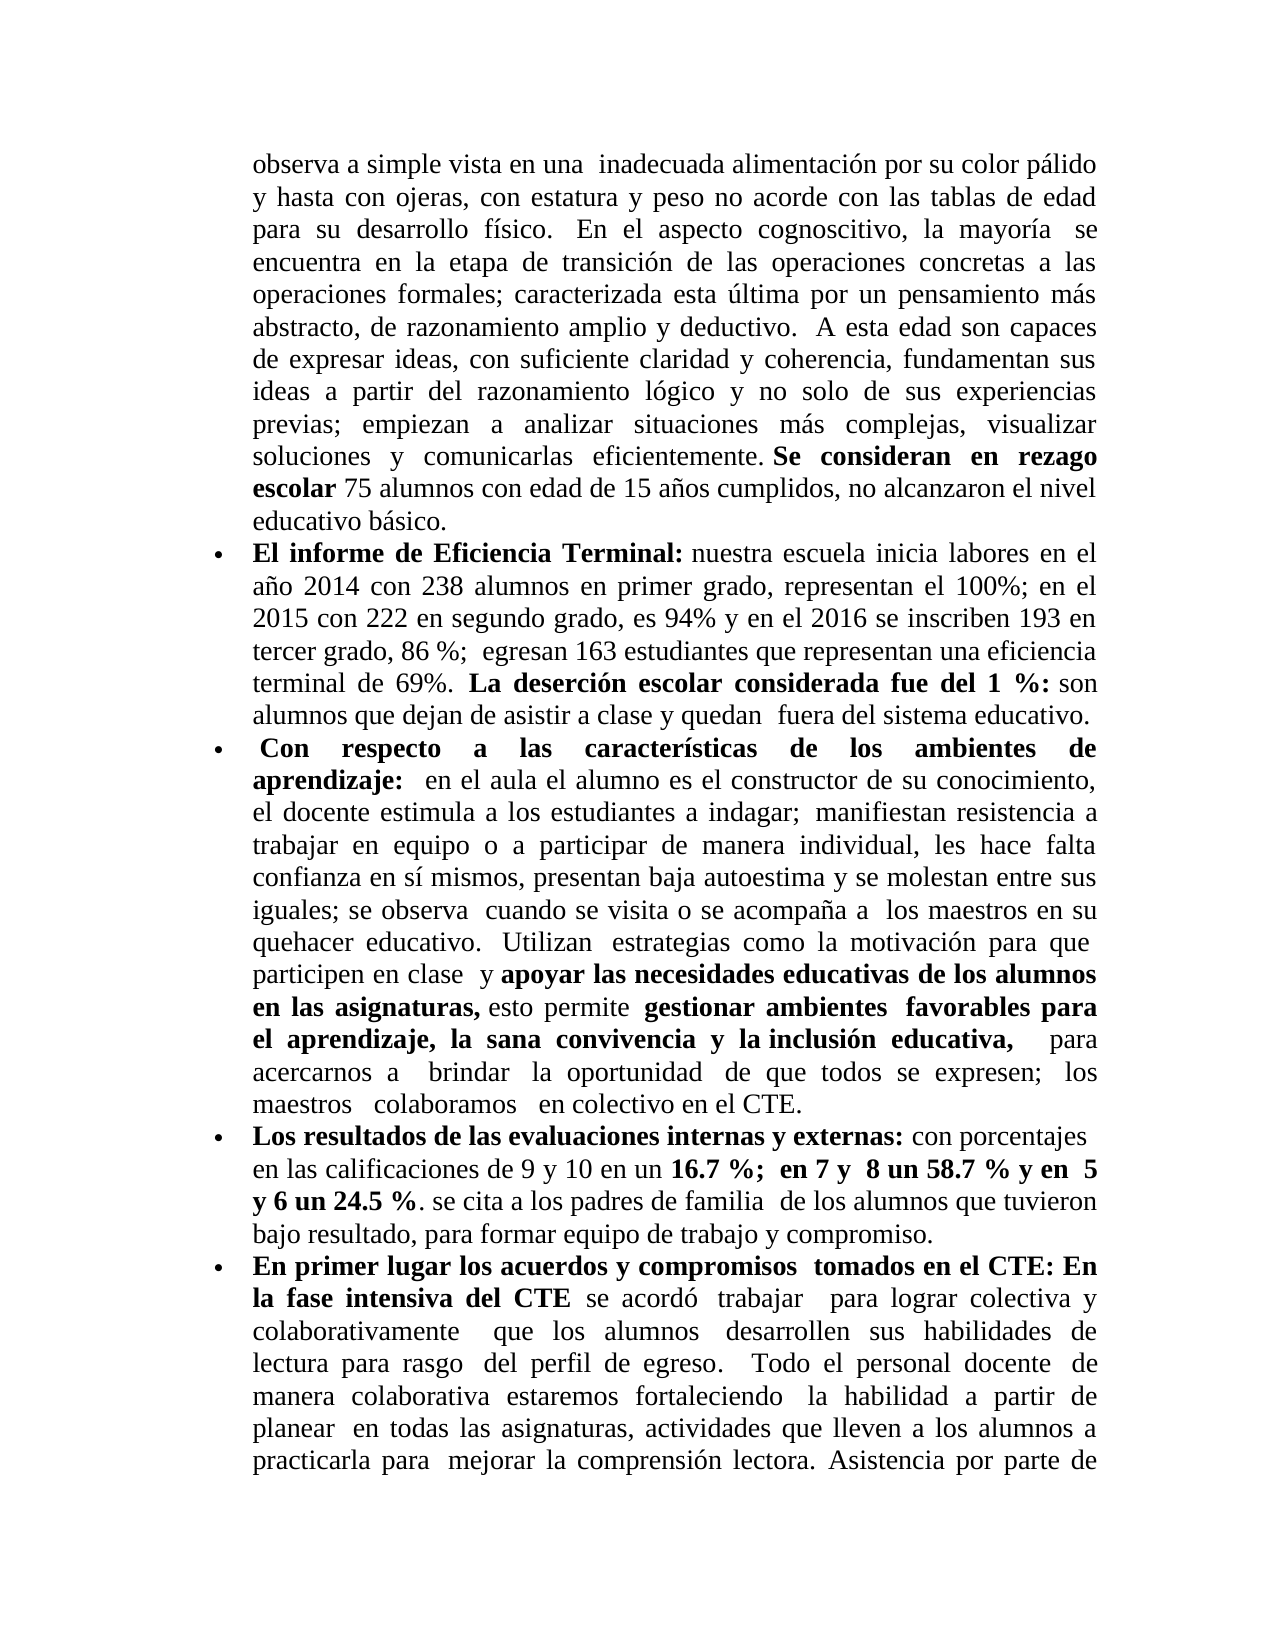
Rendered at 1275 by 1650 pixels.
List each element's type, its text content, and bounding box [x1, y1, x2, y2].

list El informe de Eficiencia Terminal: nuestra escuela inicia labores en el año 2014 con 238 alumnos en primer grado, representan el 100%; en el 2015 con 222 en segundo grado, es 94% y en el 2016 se inscriben 193 en tercer grado, 86 %; egresan 163 estudiantes que representan una eficiencia terminal de 69%. La deserción escolar considerada fue del 1 %: son alumnos que dejan de asistir a clase y quedan fuera del sistema educativo. [215, 536, 1098, 731]
list Los resultados de las evaluaciones internas y externas: con porcentajes en las calificaciones de 9 y 10 en un 16.7 %; en 7 y 8 un 58.7 % y en 5 y 6 un 24.5 %. se cita a los padres de familia de los alumnos que tuvieron bajo resultado, para formar equipo de trabajo y compromiso. [215, 1119, 1098, 1249]
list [215, 148, 1098, 536]
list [215, 1249, 1098, 1476]
list Con respecto a las características de los ambientes de aprendizaje: en el aula el alumno es el constructor de su conocimiento, el docente estimula a los estudiantes a indagar; manifiestan resistencia a trabajar en equipo o a participar de manera individual, les hace falta confianza en sí mismos, presentan baja autoestima y se molestan entre sus iguales; se observa cuando se visita o se acompaña a los maestros en su quehacer educativo. Utilizan estrategias como la motivación para que participen en clase y apoyar las necesidades educativas de los alumnos en las asignaturas, esto permite gestionar ambientes favorables para el aprendizaje, la sana convivencia y la inclusión educativa, para acercarnos a brindar la oportunidad de que todos se expresen; los maestros colaboramos en colectivo en el CTE. [215, 731, 1098, 1119]
